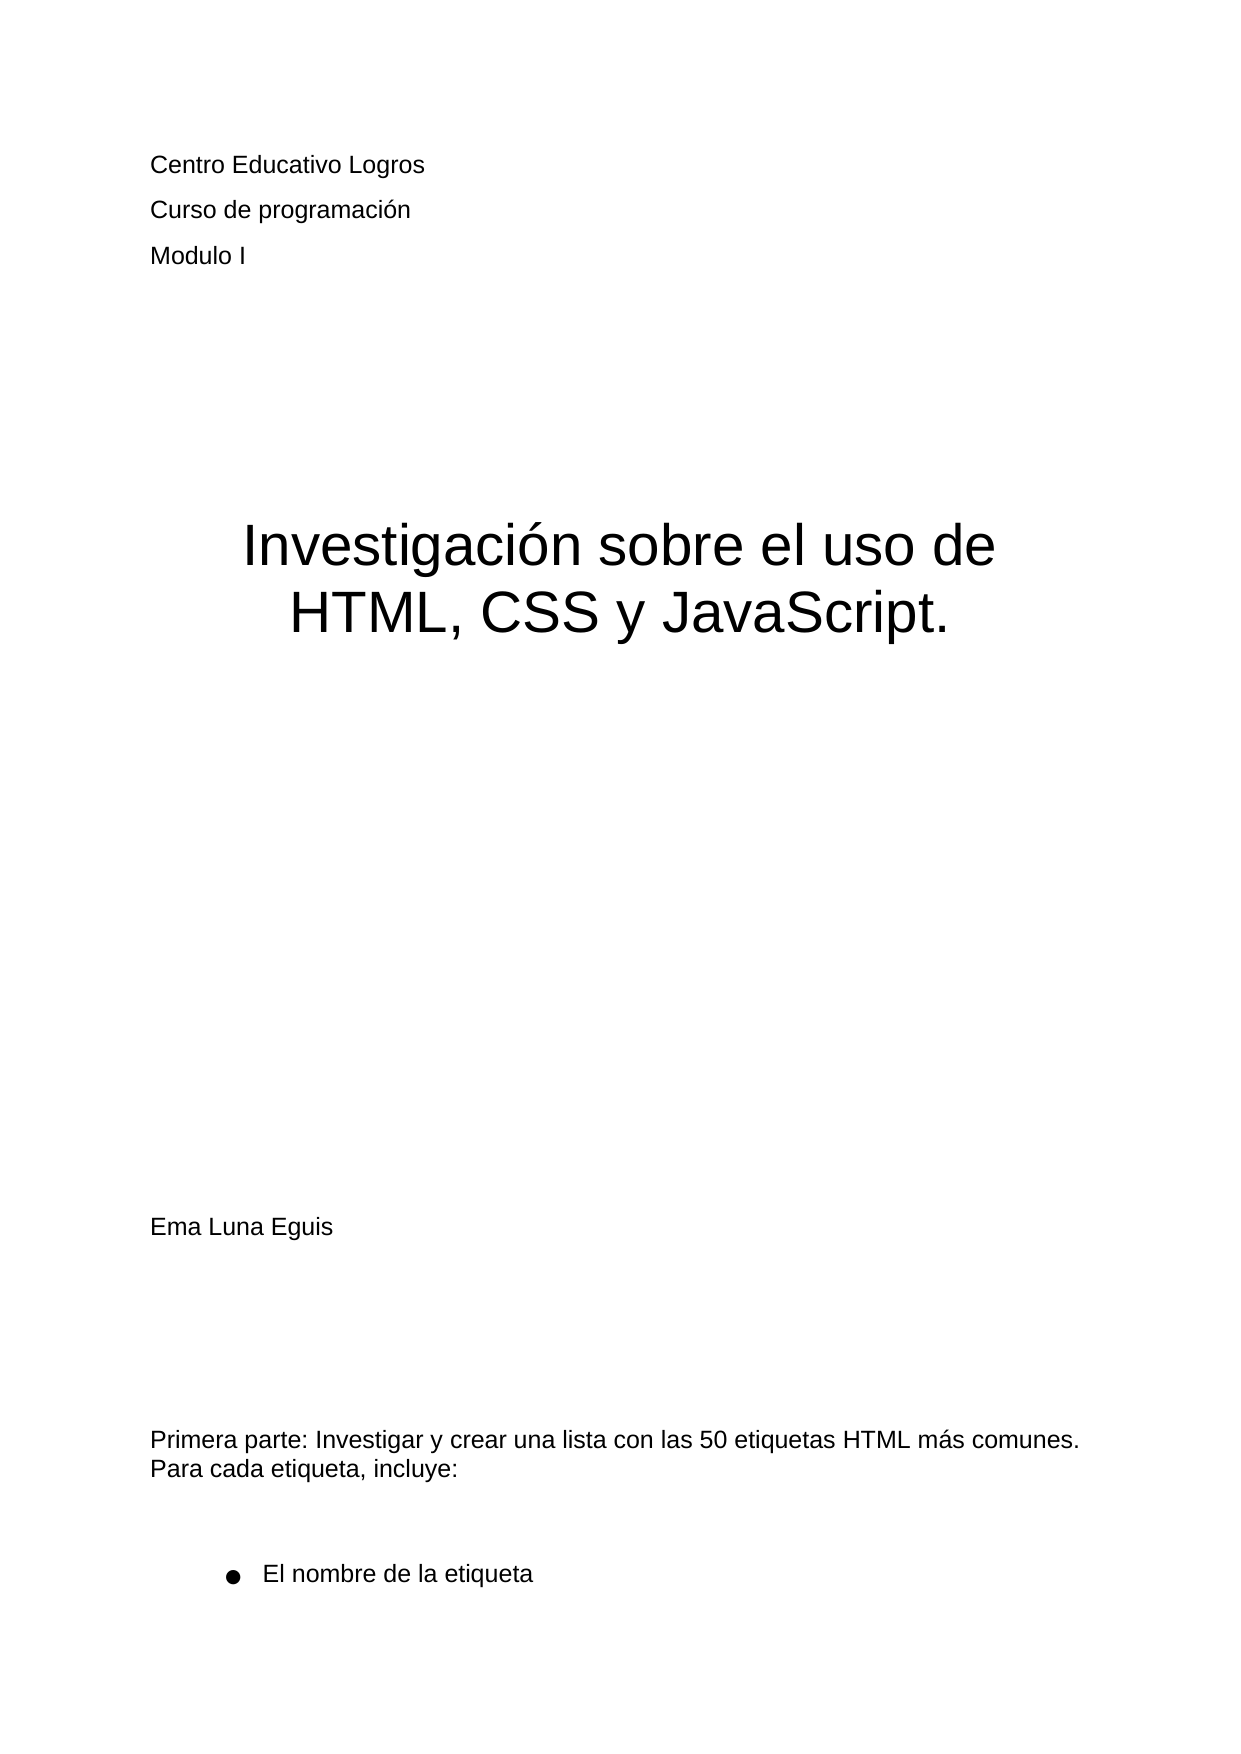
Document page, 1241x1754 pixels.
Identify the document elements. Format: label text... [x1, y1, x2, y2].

text Primera parte: Investigar y crear una lista con las 50 etiquetas HTML más comunes. Para cada etiqueta, incluye: [150, 1425, 1090, 1482]
text Centro Educativo Logros [150, 150, 1090, 179]
text Ema Luna Eguis [150, 1212, 1090, 1241]
text Investigación sobre el uso de HTML, CSS y JavaScript. [150, 511, 1090, 645]
text Modulo I [150, 241, 1090, 269]
list El nombre de la etiqueta [225, 1559, 1090, 1588]
text Curso de programación [150, 195, 1090, 224]
